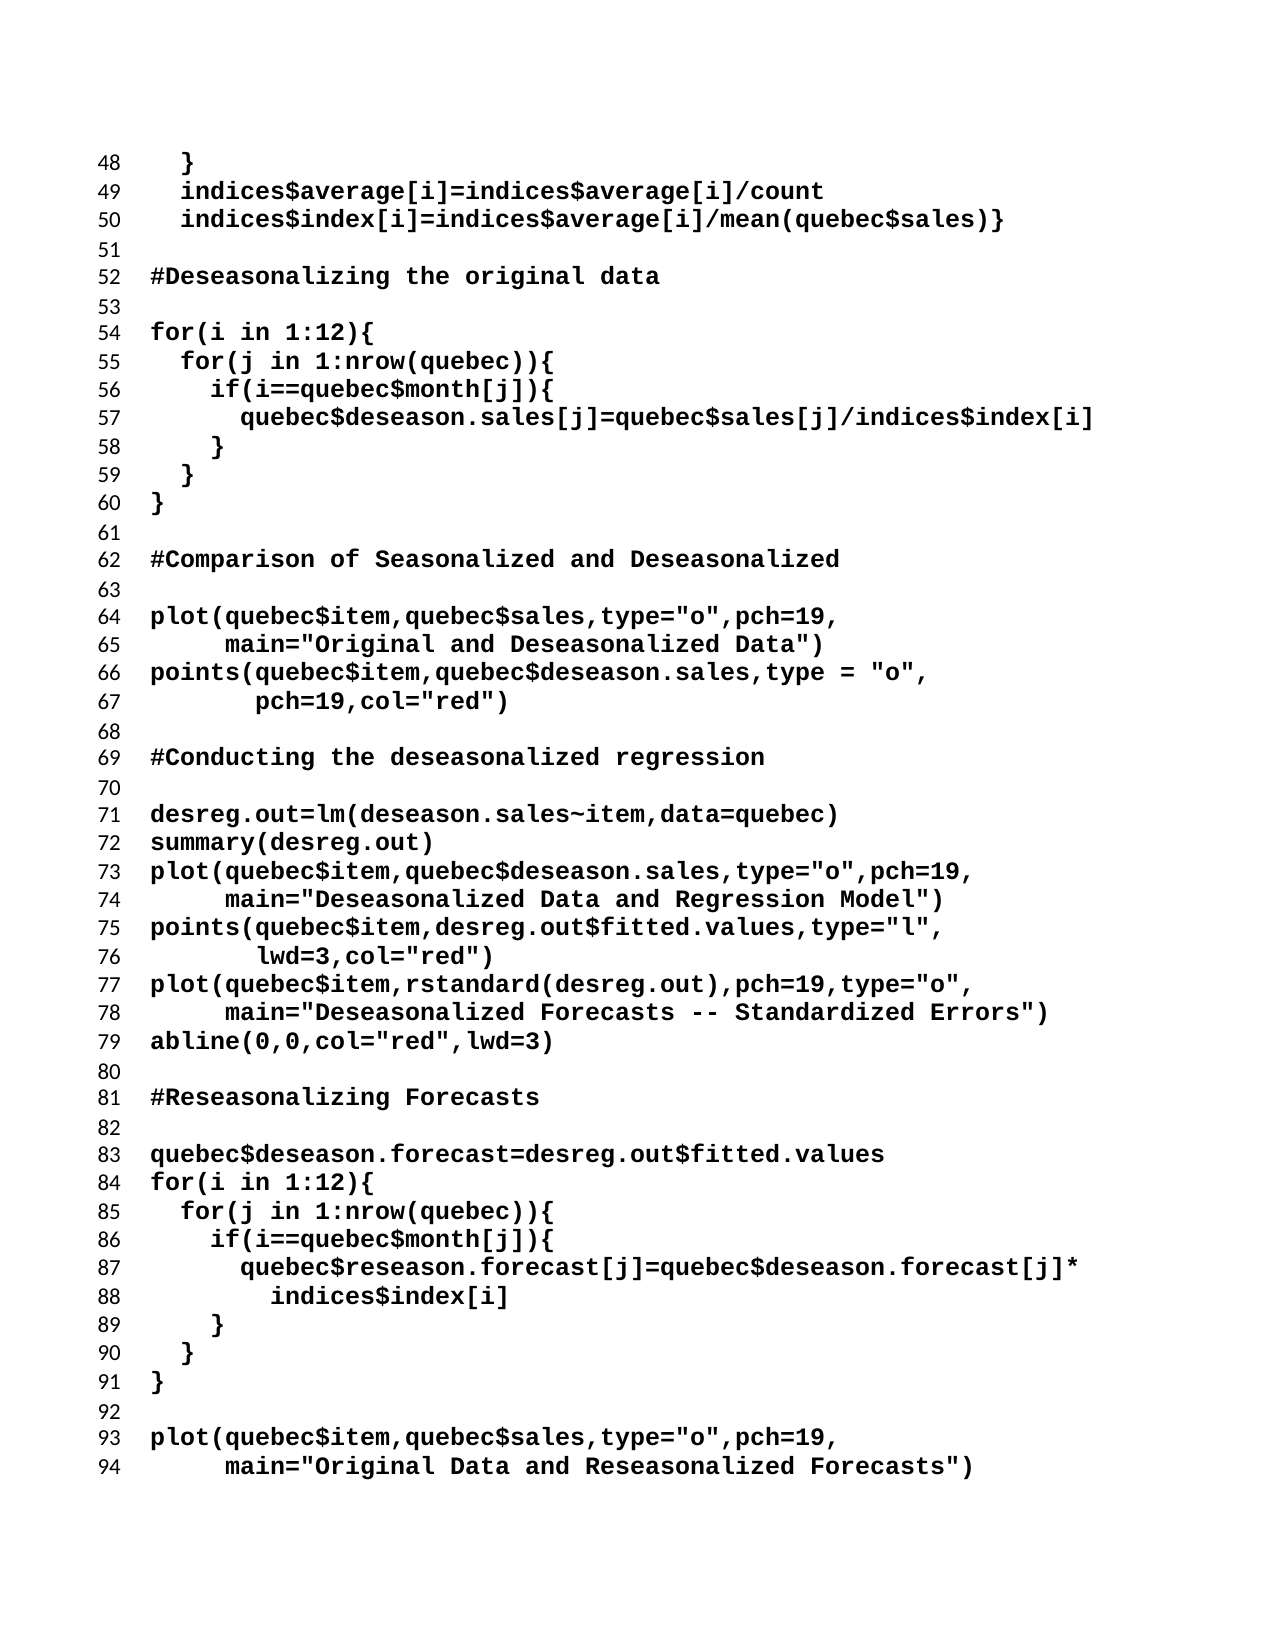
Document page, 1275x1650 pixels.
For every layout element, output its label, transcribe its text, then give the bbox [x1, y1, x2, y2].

text plot(quebec$item,quebec$deseason.sales,type="o",pch=19, [150, 858, 1125, 887]
text if(i==quebec$month[j]){ [150, 377, 1125, 405]
text lwd=3,col="red") [150, 943, 1125, 972]
text summary(desreg.out) [150, 830, 1125, 858]
text plot(quebec$item,quebec$sales,type="o",pch=19, [150, 1425, 1125, 1453]
text #Conducting the deseasonalized regression [150, 745, 1125, 773]
text #Reseasonalizing Forecasts [150, 1085, 1125, 1113]
text pch=19,col="red") [150, 688, 1125, 717]
text quebec$deseason.sales[j]=quebec$sales[j]/indices$index[i] [150, 405, 1125, 433]
text indices$average[i]=indices$average[i]/count [150, 178, 1125, 207]
text abline(0,0,col="red",lwd=3) [150, 1028, 1125, 1057]
text plot(quebec$item,rstandard(desreg.out),pch=19,type="o", [150, 972, 1125, 1000]
text } [150, 462, 1125, 490]
text } [150, 150, 1125, 178]
text quebec$deseason.forecast=desreg.out$fitted.values [150, 1142, 1125, 1170]
text desreg.out=lm(deseason.sales~item,data=quebec) [150, 802, 1125, 830]
text for(j in 1:nrow(quebec)){ [150, 1198, 1125, 1227]
text } [150, 1312, 1125, 1340]
text #Deseasonalizing the original data [150, 263, 1125, 292]
text main="Deseasonalized Data and Regression Model") [150, 887, 1125, 915]
text #Comparison of Seasonalized and Deseasonalized [150, 547, 1125, 575]
text for(i in 1:12){ [150, 1170, 1125, 1198]
text main="Original Data and Reseasonalized Forecasts") [150, 1453, 1125, 1482]
text indices$index[i]=indices$average[i]/mean(quebec$sales)} [150, 207, 1125, 235]
text } [150, 433, 1125, 462]
text points(quebec$item,desreg.out$fitted.values,type="l", [150, 915, 1125, 943]
text indices$index[i] [150, 1283, 1125, 1312]
text for(j in 1:nrow(quebec)){ [150, 348, 1125, 377]
text if(i==quebec$month[j]){ [150, 1227, 1125, 1255]
text } [150, 1368, 1125, 1397]
text main="Original and Deseasonalized Data") [150, 632, 1125, 660]
text plot(quebec$item,quebec$sales,type="o",pch=19, [150, 603, 1125, 632]
text } [150, 490, 1125, 518]
text for(i in 1:12){ [150, 320, 1125, 348]
text } [150, 1340, 1125, 1368]
text points(quebec$item,quebec$deseason.sales,type = "o", [150, 660, 1125, 688]
text main="Deseasonalized Forecasts -- Standardized Errors") [150, 1000, 1125, 1028]
text quebec$reseason.forecast[j]=quebec$deseason.forecast[j]* [150, 1255, 1125, 1283]
